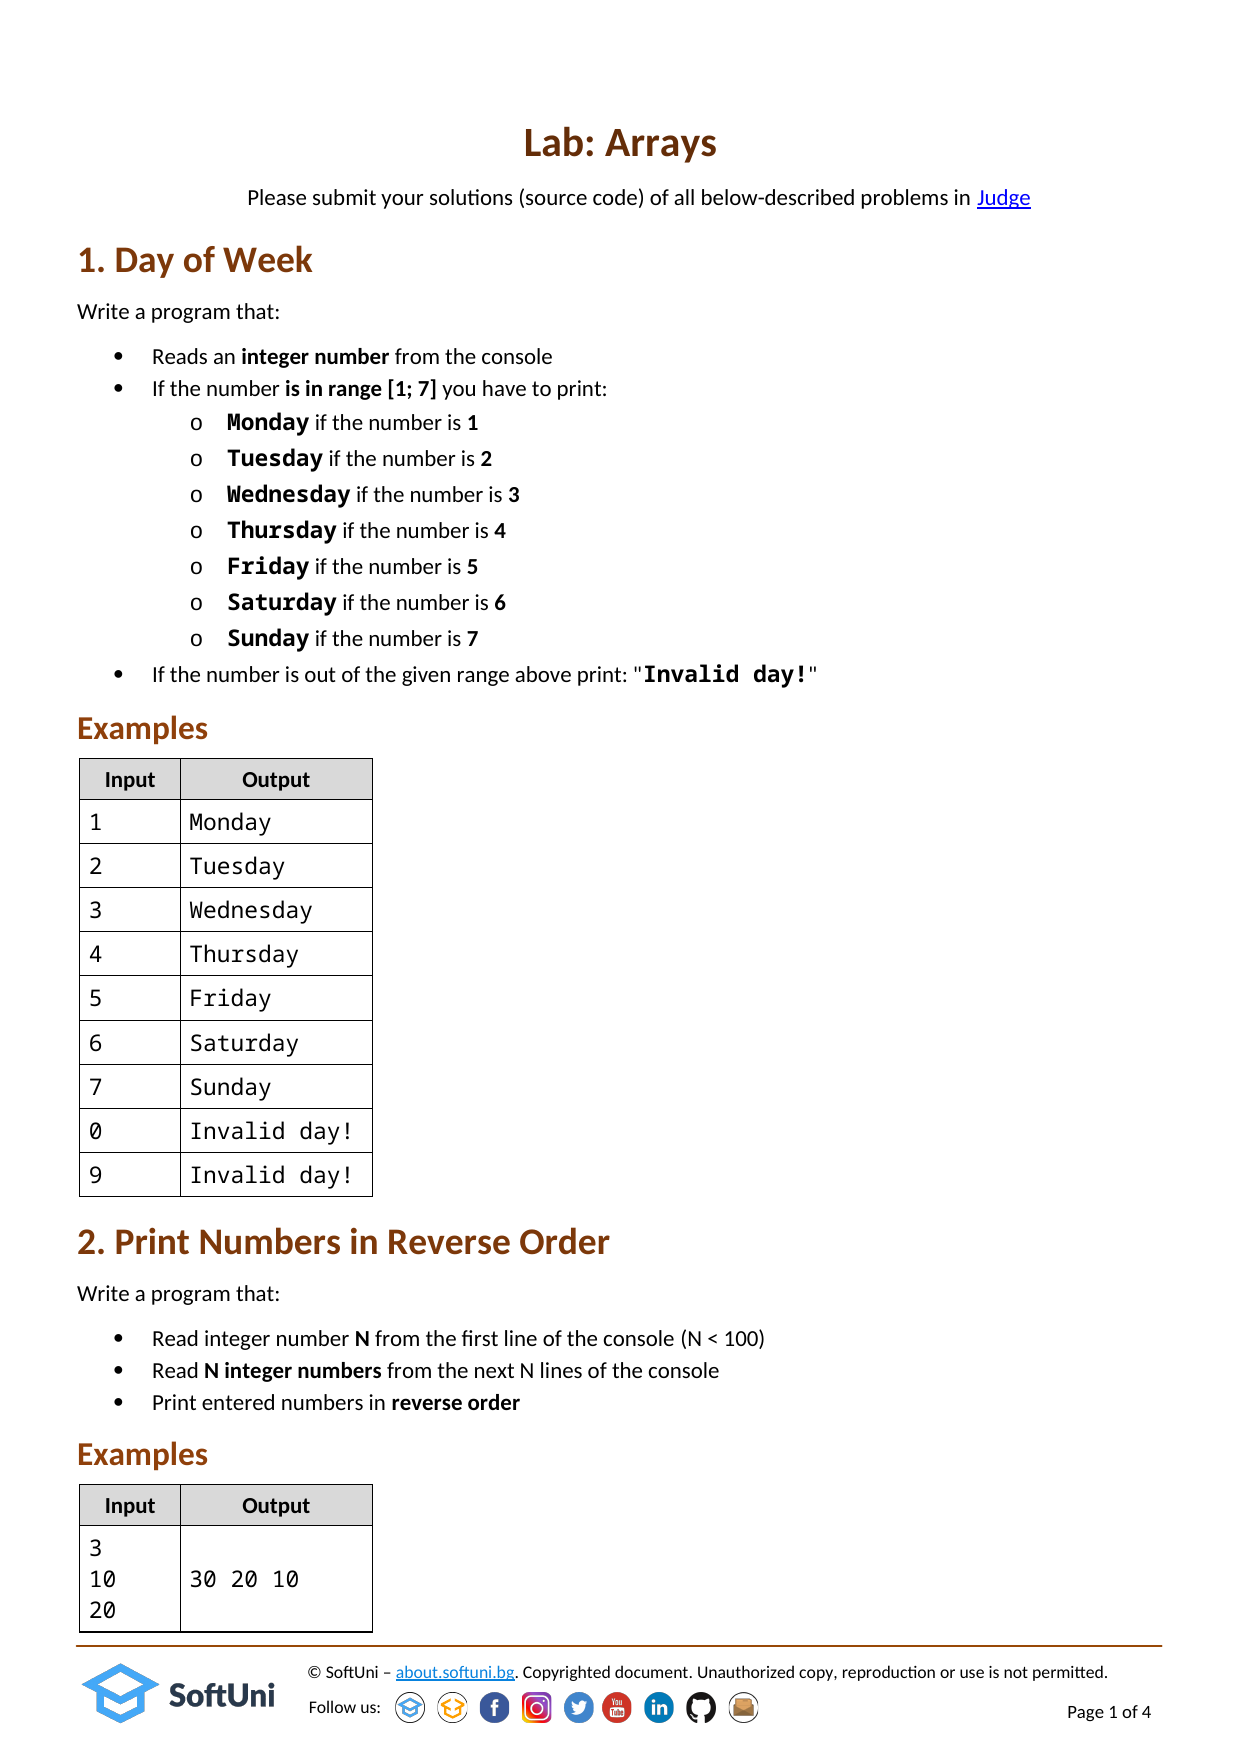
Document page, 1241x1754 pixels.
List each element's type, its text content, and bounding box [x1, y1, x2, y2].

list Reads an integer number from the console [114, 342, 1163, 370]
table_cell 30 20 10 [181, 1526, 372, 1631]
list Wednesday if the number is 3 [189, 478, 1163, 509]
list If the number is in range [1; 7] you have to print: [114, 374, 1163, 402]
table_cell Monday [181, 800, 372, 843]
table_cell 7 [80, 1065, 180, 1108]
table_cell 3 [80, 888, 180, 931]
text Write a program that: [77, 1279, 1163, 1307]
list Friday if the number is 5 [189, 550, 1163, 582]
table_cell Saturday [181, 1021, 372, 1064]
picture [564, 1692, 594, 1723]
subtitle Examples [77, 1433, 1163, 1474]
table_cell 2 [80, 844, 180, 887]
list If the number is out of the given range above print: "Invalid day!" [114, 658, 1163, 690]
list Read integer number N from the first line of the console (N < 100) [114, 1324, 1163, 1352]
list Tuesday if the number is 2 [189, 442, 1163, 473]
table_header Output [181, 1485, 372, 1525]
table_header Output [181, 759, 372, 799]
picture [75, 1658, 281, 1729]
subtitle Examples [77, 707, 1163, 748]
table_cell 9 [80, 1153, 180, 1196]
picture [728, 1692, 759, 1723]
table_cell Thursday [181, 932, 372, 975]
picture [522, 1692, 552, 1723]
picture [437, 1692, 468, 1723]
table_cell 5 [80, 976, 180, 1019]
table_cell Tuesday [181, 844, 372, 887]
subtitle Lab: Arrays [77, 116, 1163, 167]
picture [665, 1692, 674, 1701]
picture [395, 1692, 425, 1723]
table_header Input [80, 1485, 180, 1525]
picture [479, 1692, 510, 1723]
picture [686, 1692, 716, 1723]
table_cell Invalid day! [181, 1109, 372, 1152]
table_cell Friday [181, 976, 372, 1019]
picture [658, 1705, 667, 1714]
list Read N integer numbers from the next N lines of the console [114, 1356, 1163, 1384]
table_cell 3 10 20 30 [80, 1526, 180, 1631]
table_header Input [80, 759, 180, 799]
table_cell 0 [80, 1109, 180, 1152]
picture [644, 1714, 653, 1723]
picture [602, 1692, 632, 1723]
picture [665, 1714, 674, 1723]
table_cell Sunday [181, 1065, 372, 1108]
table_cell 4 [80, 932, 180, 975]
subtitle Print Numbers in Reverse Order [77, 1218, 1163, 1264]
subtitle Day of Week [77, 236, 1163, 282]
table_cell 6 [80, 1021, 180, 1064]
list Please submit your solutions (source code) of all below-described problems in Judge [114, 183, 1163, 211]
table_cell Wednesday [181, 888, 372, 931]
list Sunday if the number is 7 [189, 622, 1163, 654]
list Saturday if the number is 6 [189, 586, 1163, 618]
list Monday if the number is 1 [189, 406, 1163, 437]
table_cell Invalid day! [181, 1153, 372, 1196]
table_cell 1 [80, 800, 180, 843]
list Thursday if the number is 4 [189, 514, 1163, 546]
picture [644, 1692, 653, 1701]
list Print entered numbers in reverse order [114, 1388, 1163, 1416]
text Write a program that: [77, 297, 1163, 325]
